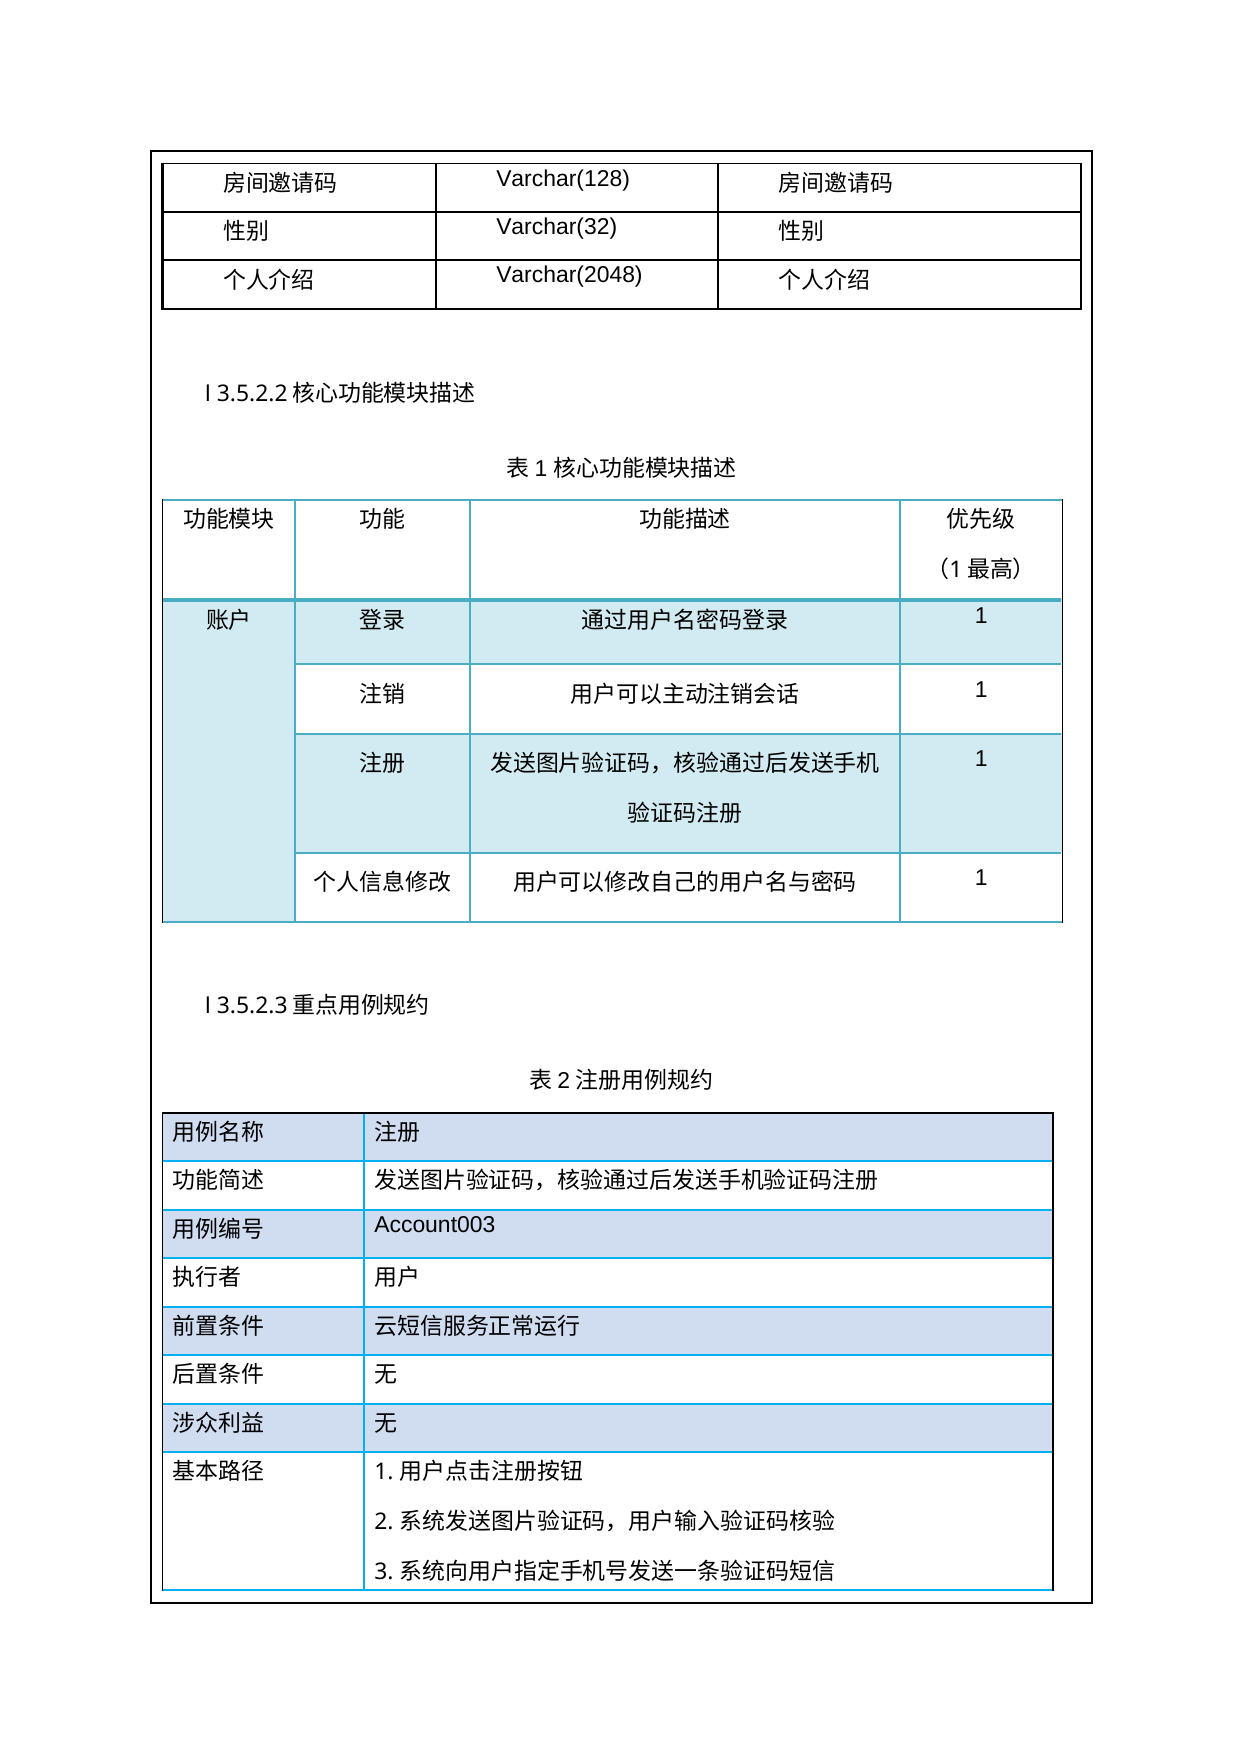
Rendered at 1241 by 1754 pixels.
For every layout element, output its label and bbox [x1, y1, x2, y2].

table_cell [152, 152, 1091, 1602]
